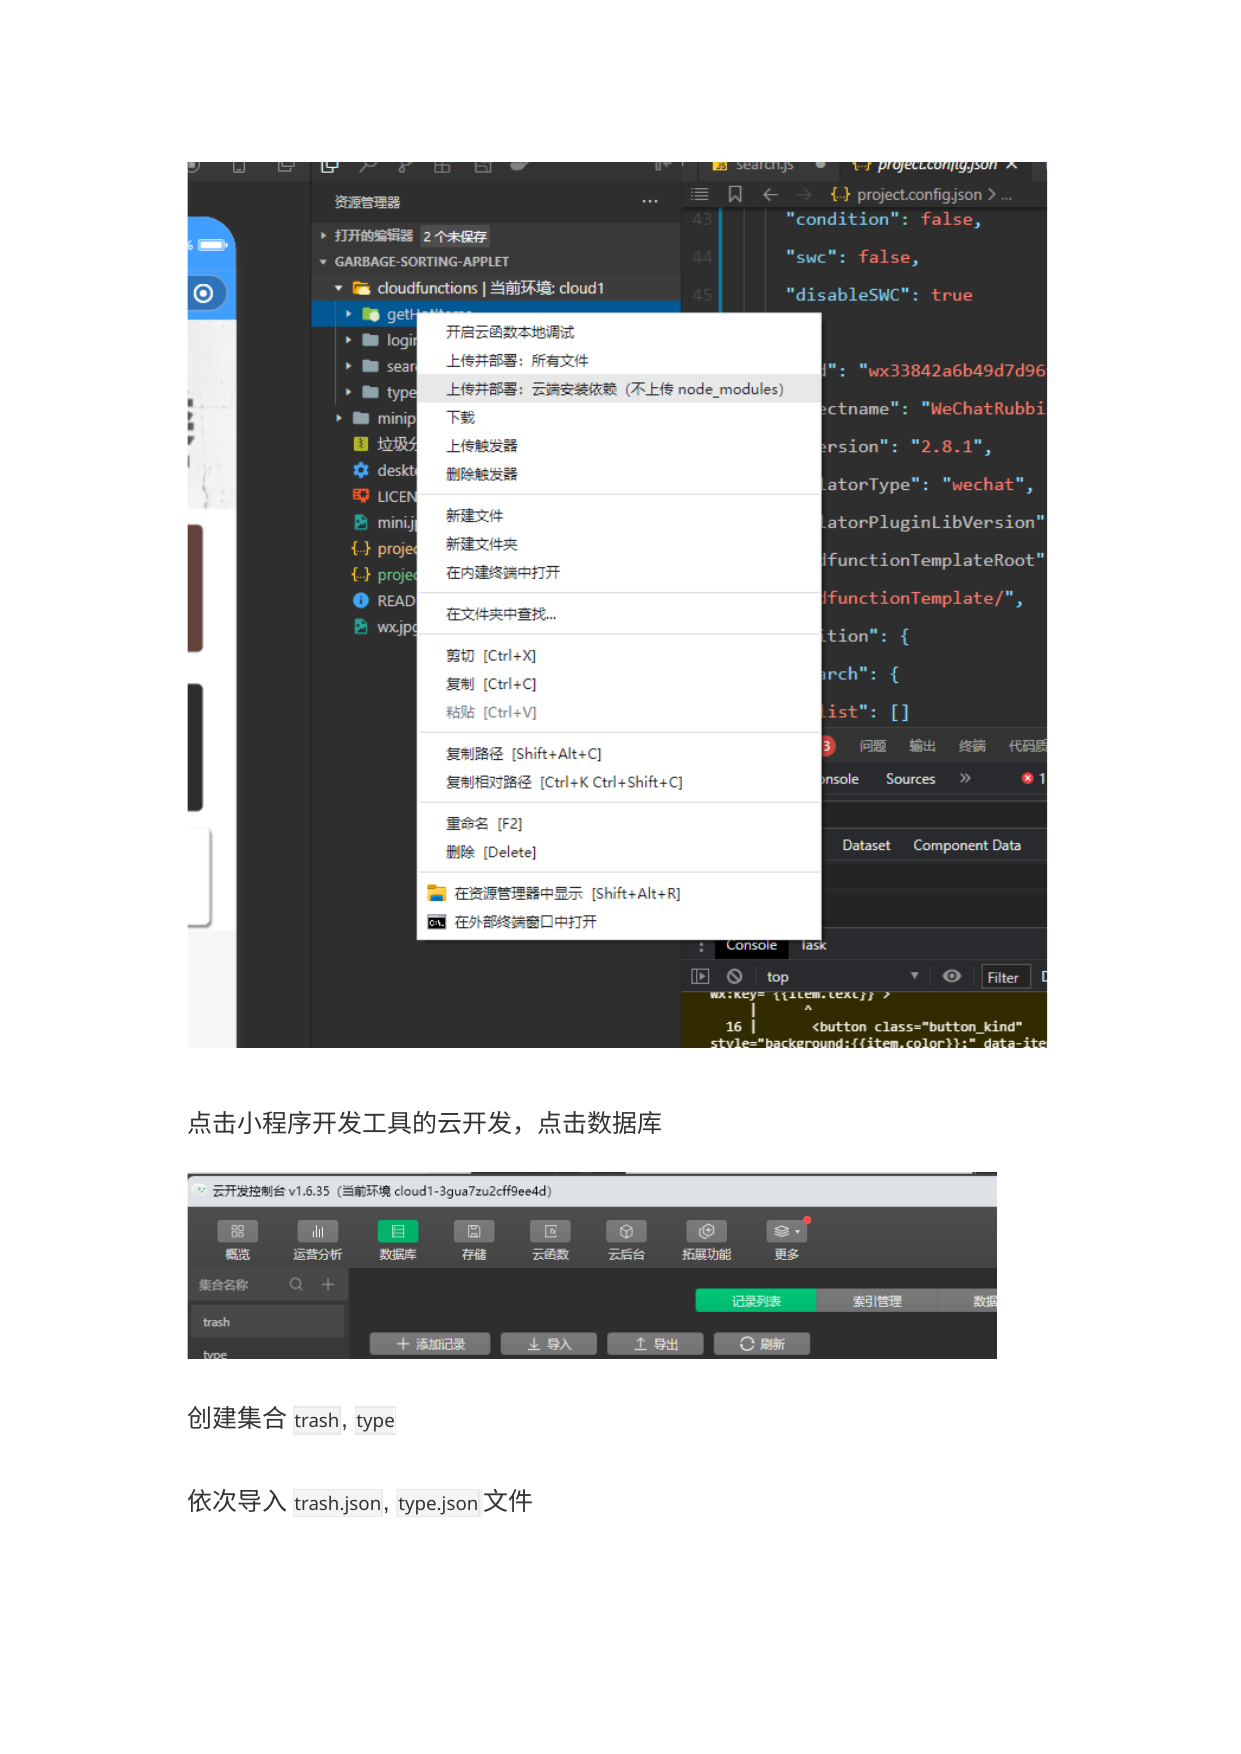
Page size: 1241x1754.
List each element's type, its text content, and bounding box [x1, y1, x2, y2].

text 点击小程序开发工具的云开发，点击数据库 [187, 1089, 1053, 1154]
picture [187, 1172, 997, 1359]
text 创建集合trash, type [187, 1384, 1053, 1449]
picture [187, 162, 1048, 1048]
text 依次导入trash.json, type.json文件 [187, 1467, 1053, 1532]
